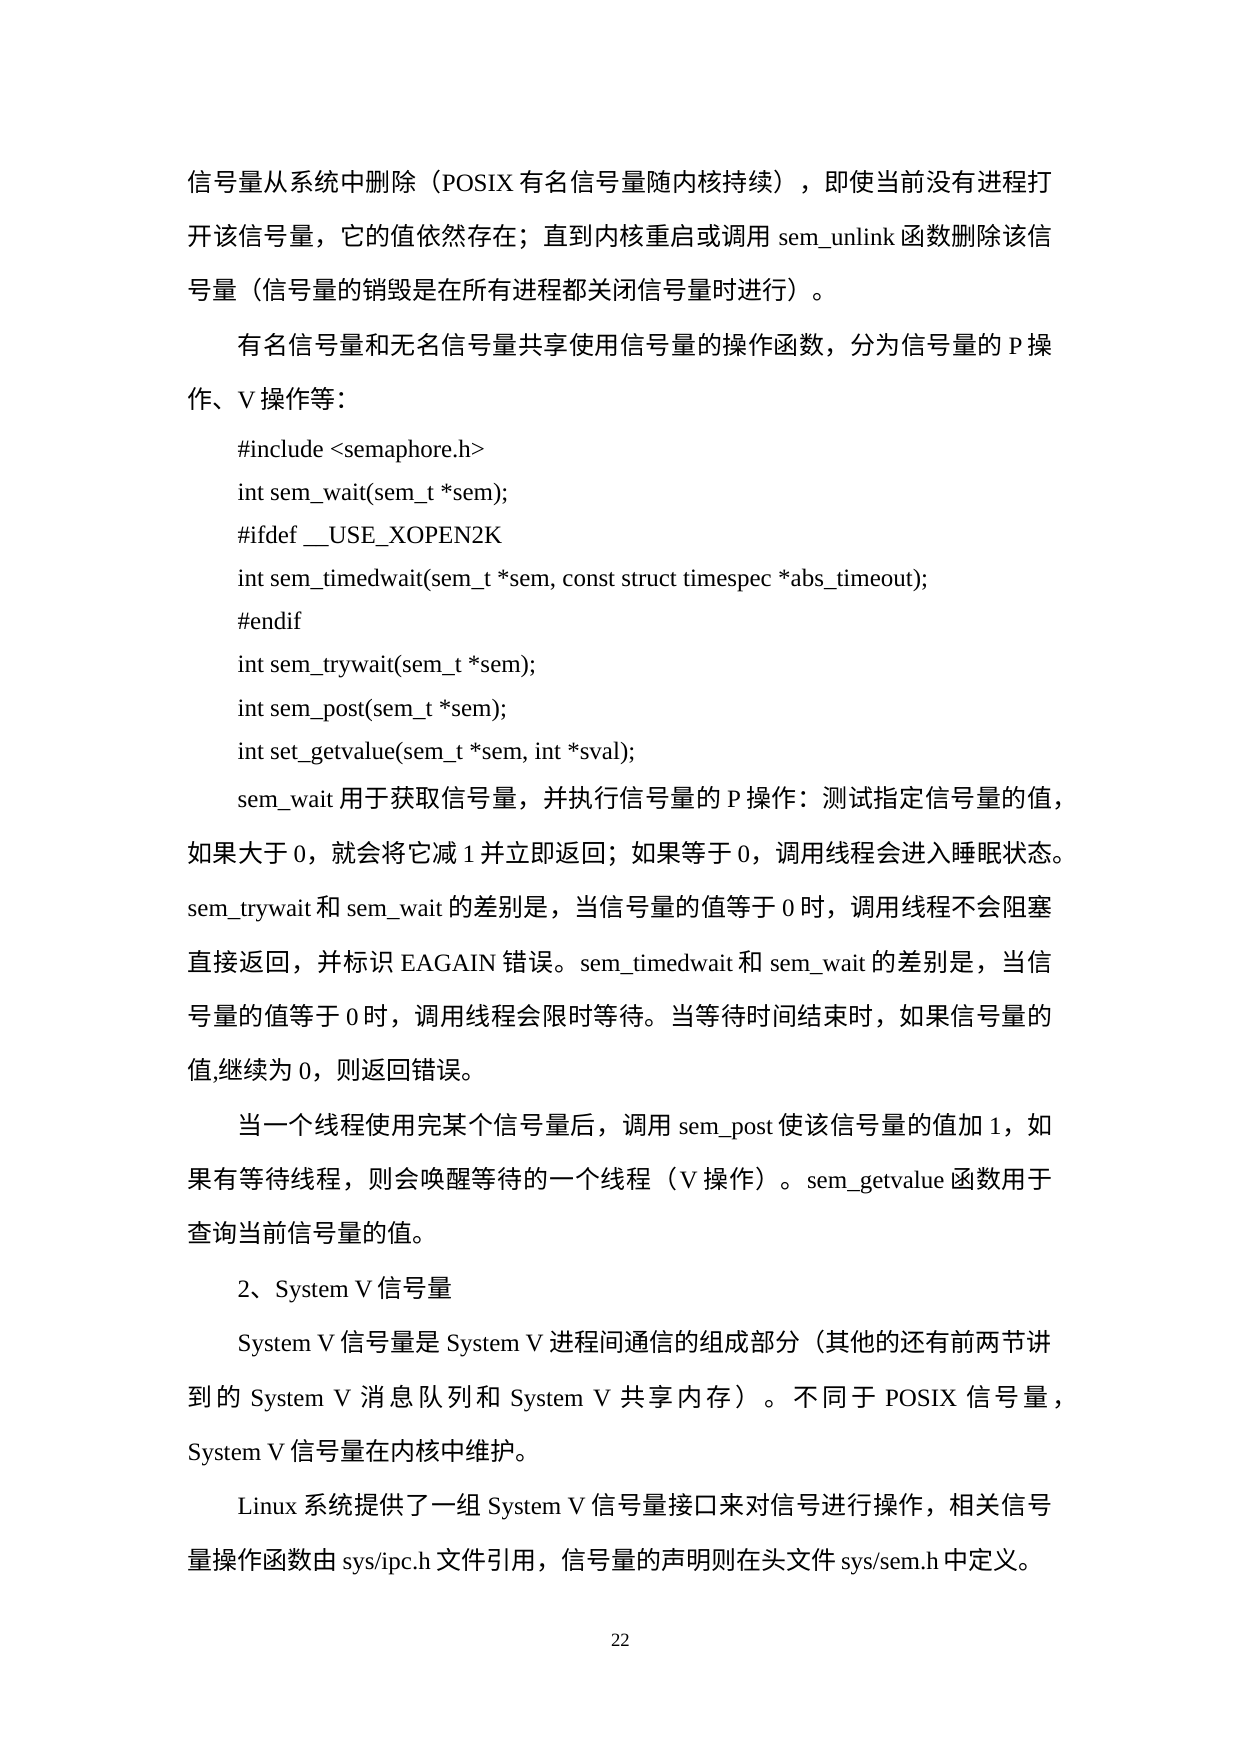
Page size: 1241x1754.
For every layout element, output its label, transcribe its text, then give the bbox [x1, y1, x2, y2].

text System V信号量是System V进程间通信的组成部分（其他的还有前两节讲到的System V消息队列和System V共享内存）。不同于POSIX信号量，System V信号量在内核中维护。 [187, 1323, 1053, 1468]
text int sem_post(sem_t *sem); [187, 693, 1053, 721]
text sem_wait用于获取信号量，并执行信号量的P操作：测试指定信号量的值，如果大于0，就会将它减1并立即返回；如果等于0，调用线程会进入睡眠状态。sem_trywait和sem_wait的差别是，当信号量的值等于0时，调用线程不会阻塞，直接返回，并标识EAGAIN错误。sem_timedwait和sem_wait的差别是，当信号量的值等于0时，调用线程会限时等待。当等待时间结束时，如果信号量的值,继续为0，则返回错误。 [187, 779, 1053, 1087]
text #ifdef __USE_XOPEN2K [187, 520, 1053, 549]
text int sem_trywait(sem_t *sem); [187, 649, 1053, 678]
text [187, 162, 1053, 307]
text #include <semaphore.h> [187, 434, 1053, 463]
text 当一个线程使用完某个信号量后，调用sem_post使该信号量的值加1，如果有等待线程，则会唤醒等待的一个线程（V操作）。sem_getvalue函数用于查询当前信号量的值。 [187, 1105, 1053, 1250]
text int sem_timedwait(sem_t *sem, const struct timespec *abs_timeout); [187, 563, 1053, 592]
text Linux系统提供了一组System V信号量接口来对信号进行操作，相关信号量操作函数由sys/ipc.h文件引用，信号量的声明则在头文件sys/sem.h中定义。 [187, 1486, 1053, 1576]
text int sem_wait(sem_t *sem); [187, 477, 1053, 506]
text #endif [187, 606, 1053, 635]
text int set_getvalue(sem_t *sem, int *sval); [187, 736, 1053, 764]
text 有名信号量和无名信号量共享使用信号量的操作函数，分为信号量的P操作、V操作等： [187, 325, 1053, 416]
text 2、System V信号量 [187, 1268, 1053, 1304]
